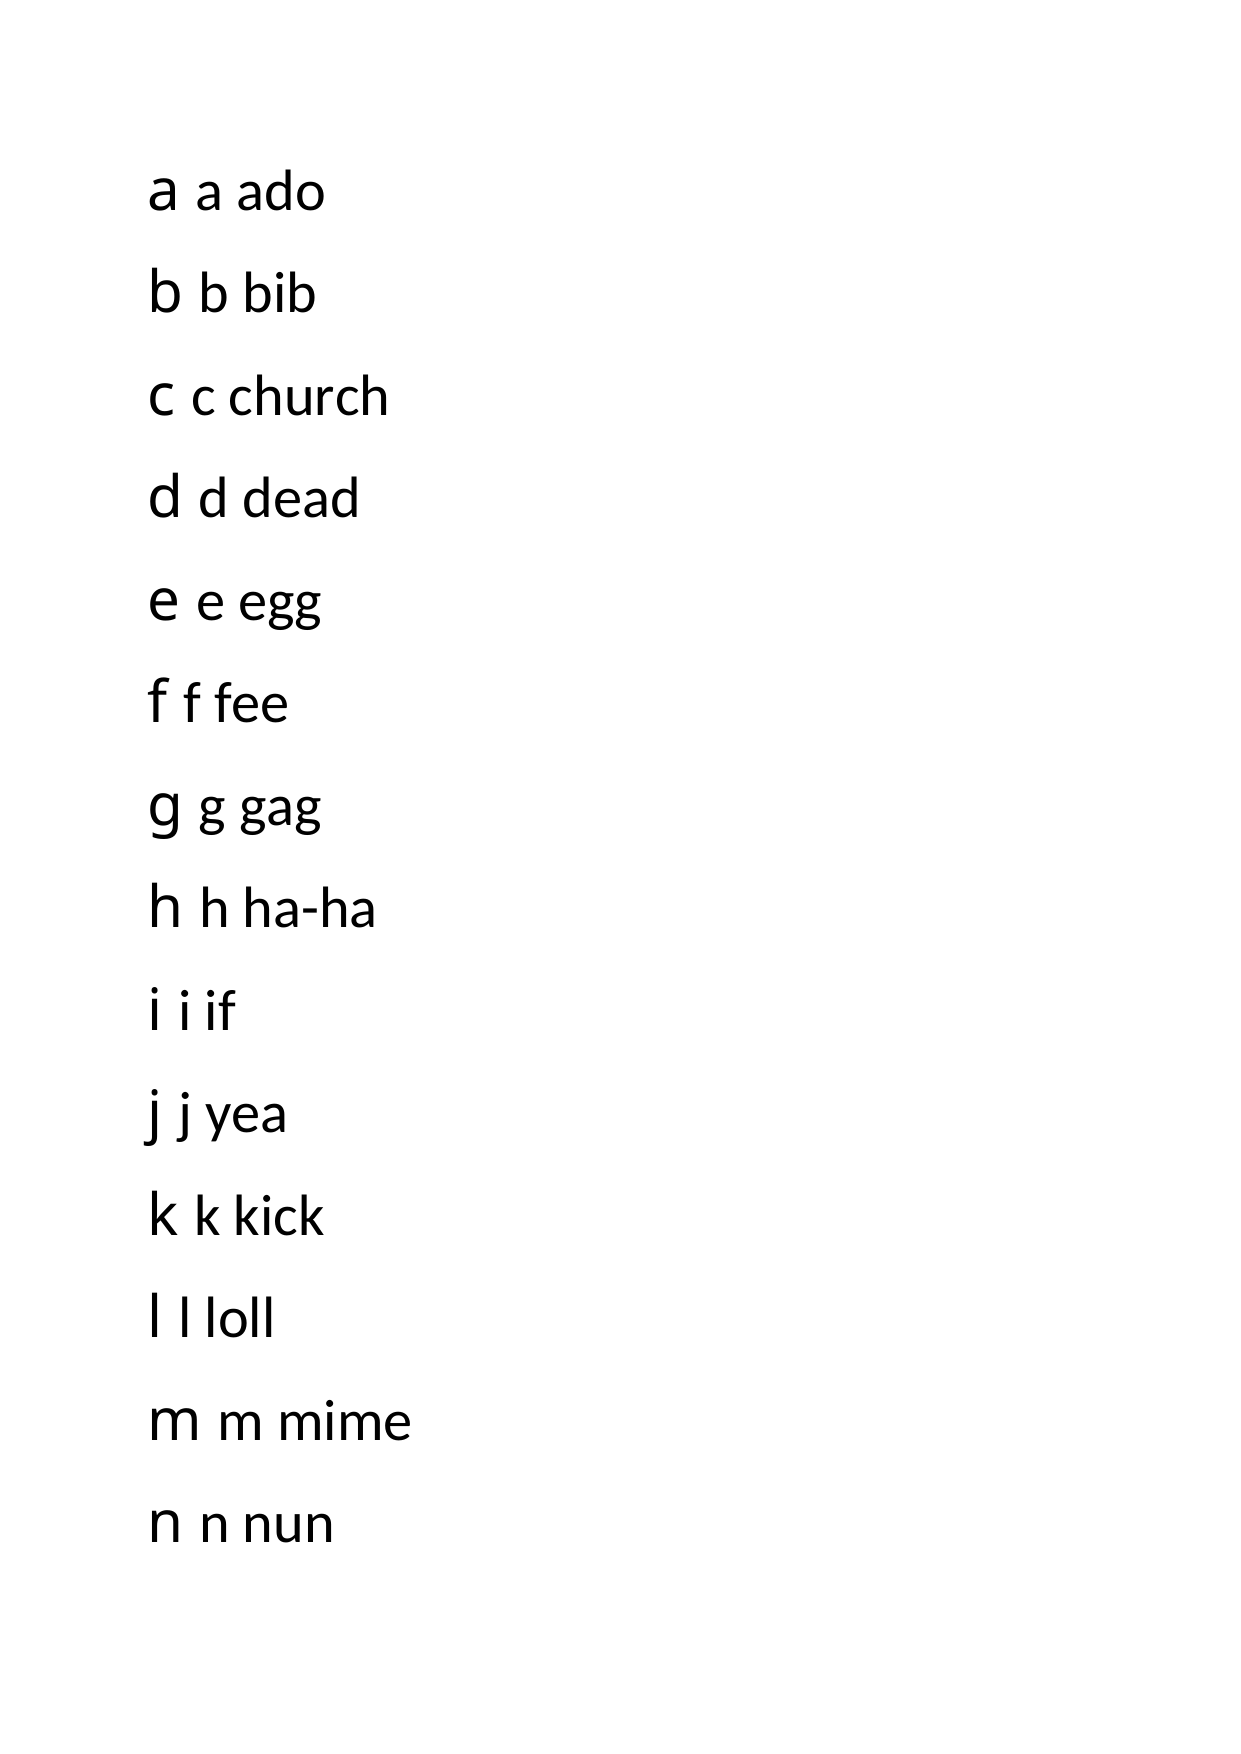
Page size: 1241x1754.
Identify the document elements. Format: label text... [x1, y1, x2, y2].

text b b bib [148, 250, 1093, 329]
text e e egg [148, 558, 1093, 637]
text k k kick [148, 1173, 1093, 1252]
text f f fee [148, 660, 1093, 739]
text g g gag [148, 763, 1093, 842]
text d d dead [148, 455, 1093, 534]
text h h ha-ha [148, 865, 1093, 944]
text n n nun [148, 1480, 1093, 1559]
text m m mime [148, 1378, 1093, 1457]
text a a ado [148, 148, 1093, 227]
text c c church [148, 353, 1093, 432]
text l l loll [148, 1275, 1093, 1354]
text i i if [148, 968, 1093, 1047]
text j j yea [148, 1070, 1093, 1149]
